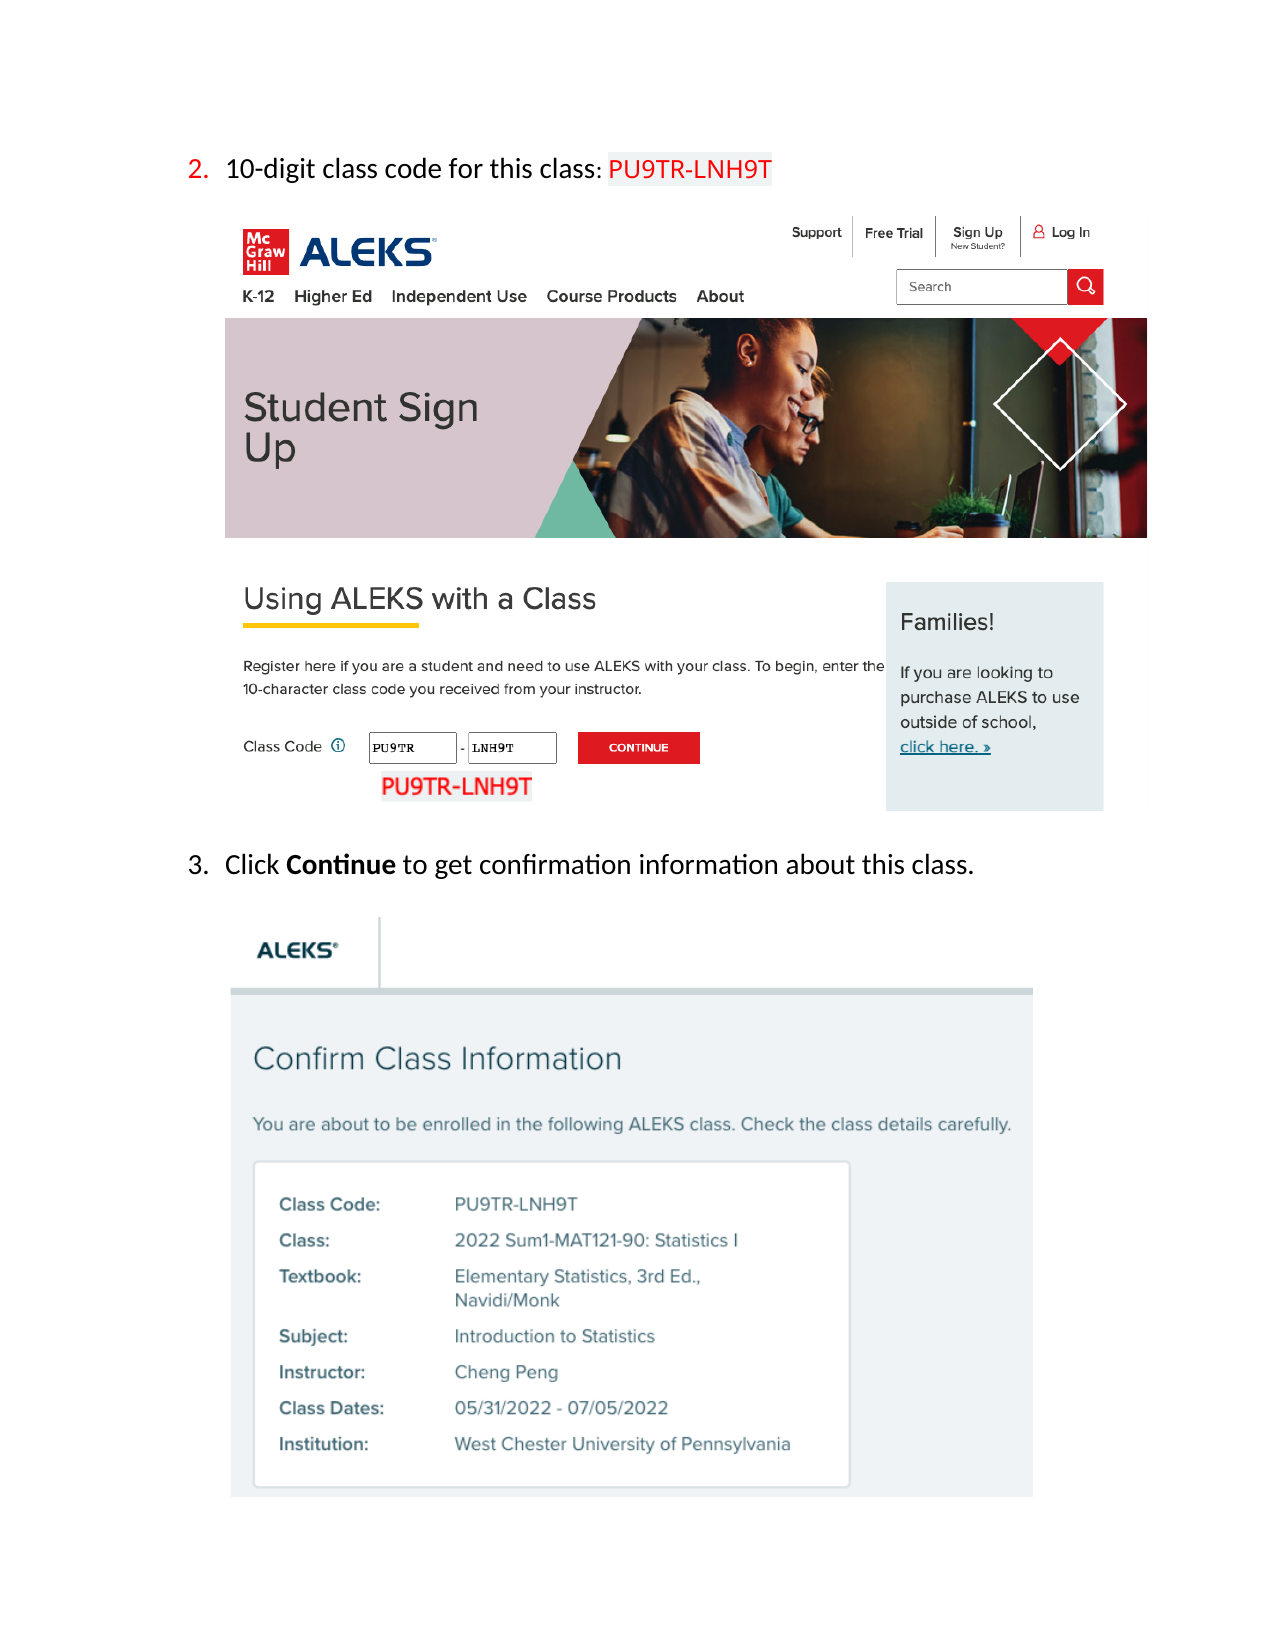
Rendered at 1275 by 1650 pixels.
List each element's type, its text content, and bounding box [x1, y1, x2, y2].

picture [230, 917, 1033, 1497]
picture [225, 216, 1148, 811]
list Click Continue to get confirmation information about this class. [187, 846, 1125, 881]
list 10-digit class code for this class: PU9TR-LNH9T [187, 150, 1125, 186]
